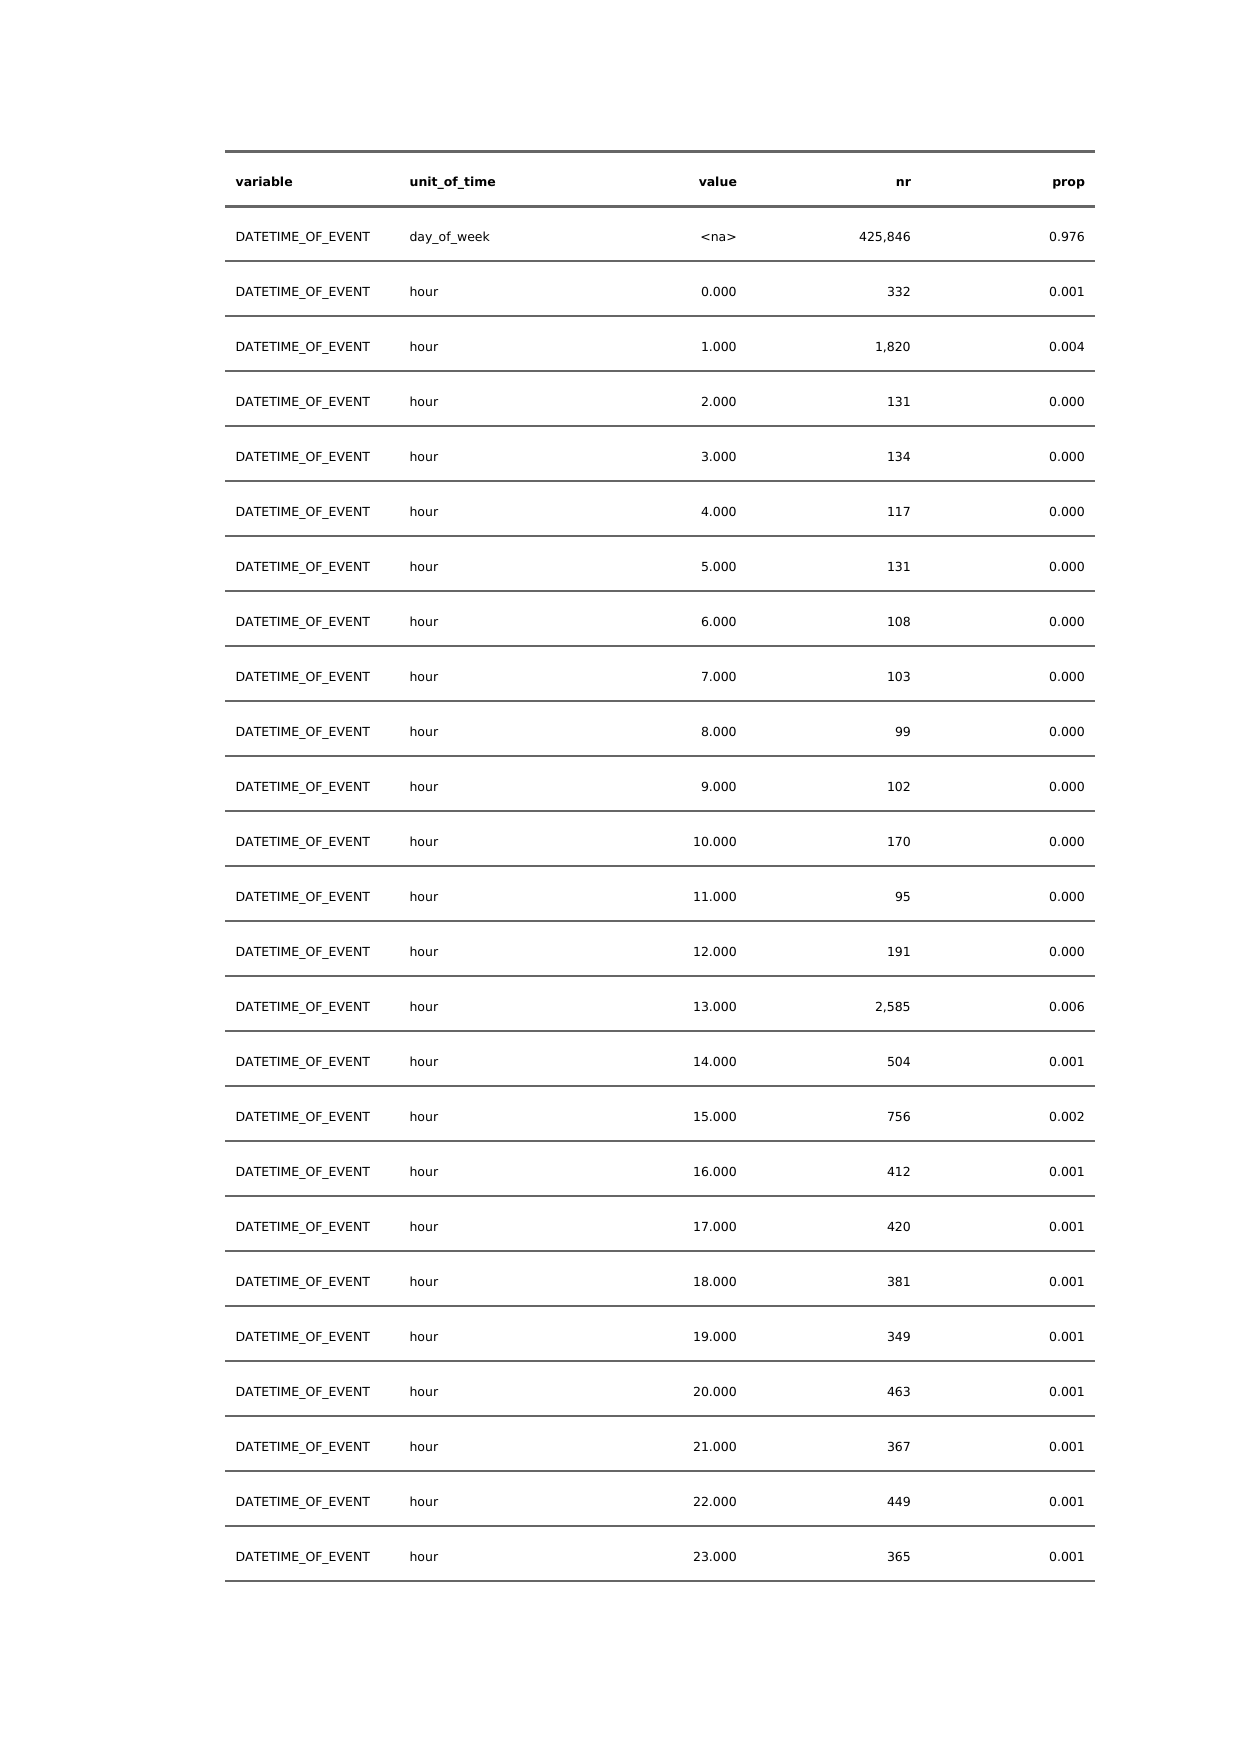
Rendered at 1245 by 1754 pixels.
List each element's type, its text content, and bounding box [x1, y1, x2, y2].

table_cell hour [399, 1252, 573, 1305]
table_cell 463 [747, 1362, 921, 1415]
table_cell 0.006 [921, 977, 1095, 1030]
table_cell 13.000 [573, 977, 747, 1030]
table_cell 8.000 [573, 702, 747, 755]
table_cell 15.000 [573, 1087, 747, 1140]
table_cell 18.000 [573, 1252, 747, 1305]
table_cell hour [399, 262, 573, 315]
table_cell DATETIME_OF_EVENT [225, 1307, 399, 1360]
table_cell 95 [747, 867, 921, 920]
table_cell DATETIME_OF_EVENT [225, 922, 399, 975]
table_cell hour [399, 1307, 573, 1360]
table_cell hour [399, 317, 573, 370]
table_cell 412 [747, 1142, 921, 1195]
table_cell DATETIME_OF_EVENT [225, 1362, 399, 1415]
table_cell 102 [747, 757, 921, 810]
table_header prop [921, 153, 1095, 205]
table_cell DATETIME_OF_EVENT [225, 1142, 399, 1195]
table_cell 0.000 [921, 867, 1095, 920]
table_header nr [747, 153, 921, 205]
table_cell hour [399, 1087, 573, 1140]
table_cell 0.000 [921, 482, 1095, 535]
table_cell 12.000 [573, 922, 747, 975]
table_cell 1.000 [573, 317, 747, 370]
table_cell 0.001 [921, 1417, 1095, 1470]
table_cell hour [399, 702, 573, 755]
table_cell 0.001 [921, 1307, 1095, 1360]
table_cell hour [399, 427, 573, 480]
table_cell hour [399, 1032, 573, 1085]
table_cell DATETIME_OF_EVENT [225, 317, 399, 370]
table_cell 367 [747, 1417, 921, 1470]
table_cell 2.000 [573, 372, 747, 425]
table_cell 0.001 [921, 1197, 1095, 1250]
table_cell 9.000 [573, 757, 747, 810]
table_cell DATETIME_OF_EVENT [225, 208, 399, 260]
table_cell DATETIME_OF_EVENT [225, 1197, 399, 1250]
table_cell 6.000 [573, 592, 747, 645]
table_cell DATETIME_OF_EVENT [225, 702, 399, 755]
table_cell 0.000 [921, 537, 1095, 590]
table_cell 22.000 [573, 1472, 747, 1525]
table_cell 0.000 [573, 262, 747, 315]
table_cell 3.000 [573, 427, 747, 480]
table_cell 365 [747, 1527, 921, 1580]
table_cell 0.976 [921, 208, 1095, 260]
table_cell 131 [747, 372, 921, 425]
table_cell 0.000 [921, 922, 1095, 975]
table_cell hour [399, 867, 573, 920]
table_cell 381 [747, 1252, 921, 1305]
table_cell DATETIME_OF_EVENT [225, 1527, 399, 1580]
table_cell 0.000 [921, 647, 1095, 700]
table_cell 103 [747, 647, 921, 700]
table_cell DATETIME_OF_EVENT [225, 647, 399, 700]
table_cell 17.000 [573, 1197, 747, 1250]
table_cell hour [399, 812, 573, 865]
table_cell DATETIME_OF_EVENT [225, 867, 399, 920]
table_cell hour [399, 1417, 573, 1470]
table_cell 11.000 [573, 867, 747, 920]
table_cell 16.000 [573, 1142, 747, 1195]
table_cell 23.000 [573, 1527, 747, 1580]
table_cell 0.001 [921, 1362, 1095, 1415]
table_cell 504 [747, 1032, 921, 1085]
table_cell hour [399, 537, 573, 590]
table_header value [573, 153, 747, 205]
table_cell hour [399, 647, 573, 700]
table_header variable [225, 153, 399, 205]
table_cell 134 [747, 427, 921, 480]
table_cell DATETIME_OF_EVENT [225, 537, 399, 590]
table_cell 349 [747, 1307, 921, 1360]
table_cell hour [399, 757, 573, 810]
table_cell hour [399, 372, 573, 425]
table_cell 0.001 [921, 1472, 1095, 1525]
table_cell hour [399, 1142, 573, 1195]
table_cell DATETIME_OF_EVENT [225, 592, 399, 645]
table_cell 0.001 [921, 1032, 1095, 1085]
table_cell DATETIME_OF_EVENT [225, 1252, 399, 1305]
table_cell DATETIME_OF_EVENT [225, 1087, 399, 1140]
table_cell 20.000 [573, 1362, 747, 1415]
table_cell 0.000 [921, 757, 1095, 810]
table_cell DATETIME_OF_EVENT [225, 1417, 399, 1470]
table_cell 1,820 [747, 317, 921, 370]
table_cell hour [399, 1472, 573, 1525]
table_cell 0.001 [921, 1142, 1095, 1195]
table_header unit_of_time [399, 153, 573, 205]
table_cell 5.000 [573, 537, 747, 590]
table_cell 117 [747, 482, 921, 535]
table_cell 420 [747, 1197, 921, 1250]
table_cell 99 [747, 702, 921, 755]
table_cell 449 [747, 1472, 921, 1525]
table_cell DATETIME_OF_EVENT [225, 482, 399, 535]
table_cell 191 [747, 922, 921, 975]
table_cell DATETIME_OF_EVENT [225, 1472, 399, 1525]
table_cell day_of_week [399, 208, 573, 260]
table_cell <na> [573, 208, 747, 260]
table_cell 170 [747, 812, 921, 865]
table_cell 4.000 [573, 482, 747, 535]
table_cell 0.000 [921, 812, 1095, 865]
table_cell hour [399, 1362, 573, 1415]
table_cell DATETIME_OF_EVENT [225, 427, 399, 480]
table_cell hour [399, 977, 573, 1030]
table_cell 0.001 [921, 1527, 1095, 1580]
table_cell 19.000 [573, 1307, 747, 1360]
table_cell DATETIME_OF_EVENT [225, 372, 399, 425]
table_cell hour [399, 1197, 573, 1250]
table_cell 7.000 [573, 647, 747, 700]
table_cell hour [399, 922, 573, 975]
table_cell 425,846 [747, 208, 921, 260]
table_cell DATETIME_OF_EVENT [225, 812, 399, 865]
table_cell DATETIME_OF_EVENT [225, 977, 399, 1030]
table_cell DATETIME_OF_EVENT [225, 1032, 399, 1085]
table_cell hour [399, 592, 573, 645]
table_cell 0.000 [921, 427, 1095, 480]
table_cell 10.000 [573, 812, 747, 865]
table_cell 14.000 [573, 1032, 747, 1085]
table_cell 0.000 [921, 592, 1095, 645]
table_cell 332 [747, 262, 921, 315]
table_cell 0.001 [921, 1252, 1095, 1305]
table_cell 0.000 [921, 702, 1095, 755]
table_cell DATETIME_OF_EVENT [225, 262, 399, 315]
table_cell 0.004 [921, 317, 1095, 370]
table_cell hour [399, 1527, 573, 1580]
table_cell 756 [747, 1087, 921, 1140]
table_cell 2,585 [747, 977, 921, 1030]
table_cell 21.000 [573, 1417, 747, 1470]
table_cell 0.000 [921, 372, 1095, 425]
table_cell 0.002 [921, 1087, 1095, 1140]
table_cell 0.001 [921, 262, 1095, 315]
table_cell DATETIME_OF_EVENT [225, 757, 399, 810]
table_cell 108 [747, 592, 921, 645]
table_cell hour [399, 482, 573, 535]
table_cell 131 [747, 537, 921, 590]
